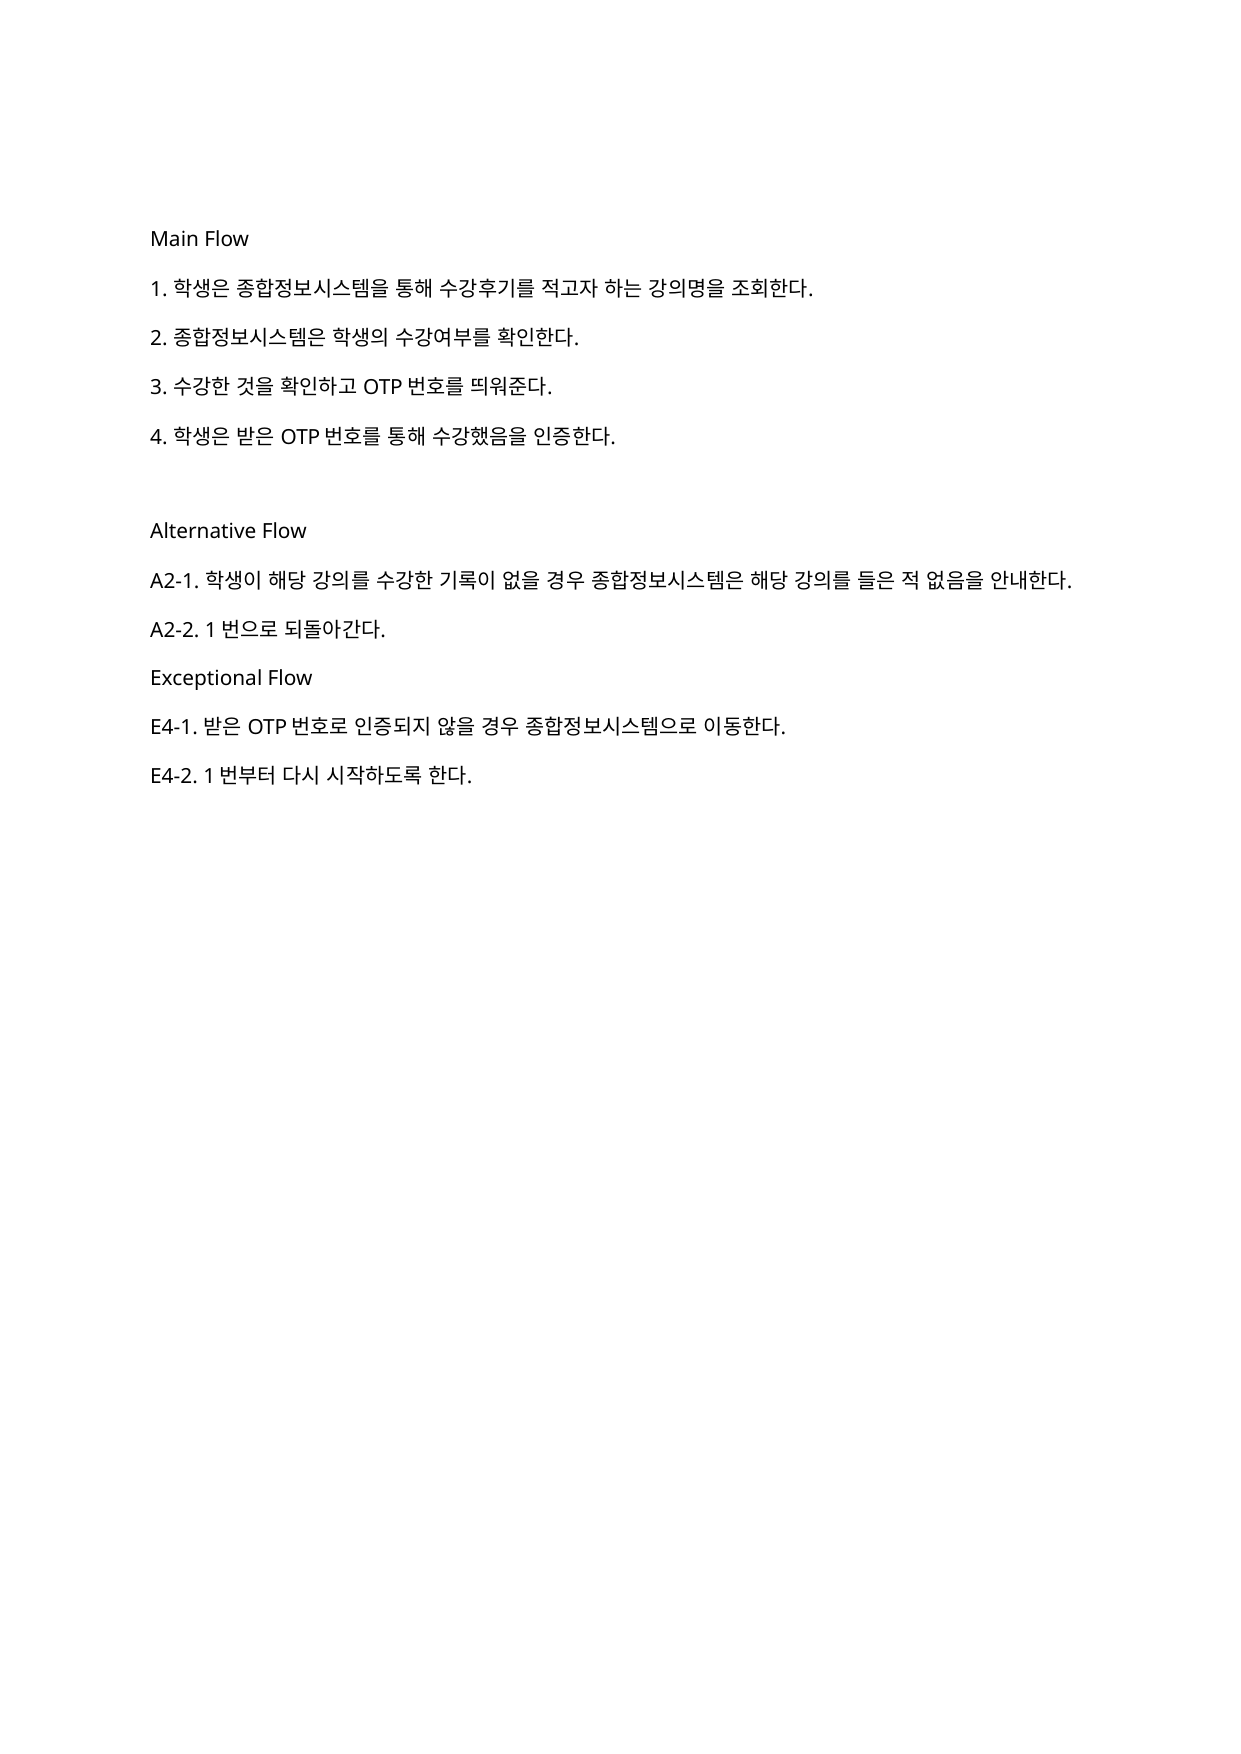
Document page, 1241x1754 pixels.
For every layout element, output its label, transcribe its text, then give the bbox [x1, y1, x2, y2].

text E4-1. 받은 OTP번호로 인증되지 않을 경우 종합정보시스템으로 이동한다. [150, 710, 1090, 740]
text A2-1. 학생이 해당 강의를 수강한 기록이 없을 경우 종합정보시스템은 해당 강의를 들은 적 없음을 안내한다. [150, 564, 1090, 594]
text 3. 수강한 것을 확인하고 OTP번호를 띄워준다. [150, 371, 1090, 401]
text 4. 학생은 받은 OTP번호를 통해 수강했음을 인증한다. [150, 420, 1090, 450]
text Alternative Flow [150, 517, 1090, 545]
text 2. 종합정보시스템은 학생의 수강여부를 확인한다. [150, 321, 1090, 351]
text E4-2. 1번부터 다시 시작하도록 한다. [150, 759, 1090, 789]
text A2-2. 1번으로 되돌아간다. [150, 613, 1090, 643]
text 1. 학생은 종합정보시스템을 통해 수강후기를 적고자 하는 강의명을 조회한다. [150, 272, 1090, 302]
text Main Flow [150, 224, 1090, 253]
text Exceptional Flow [150, 663, 1090, 691]
